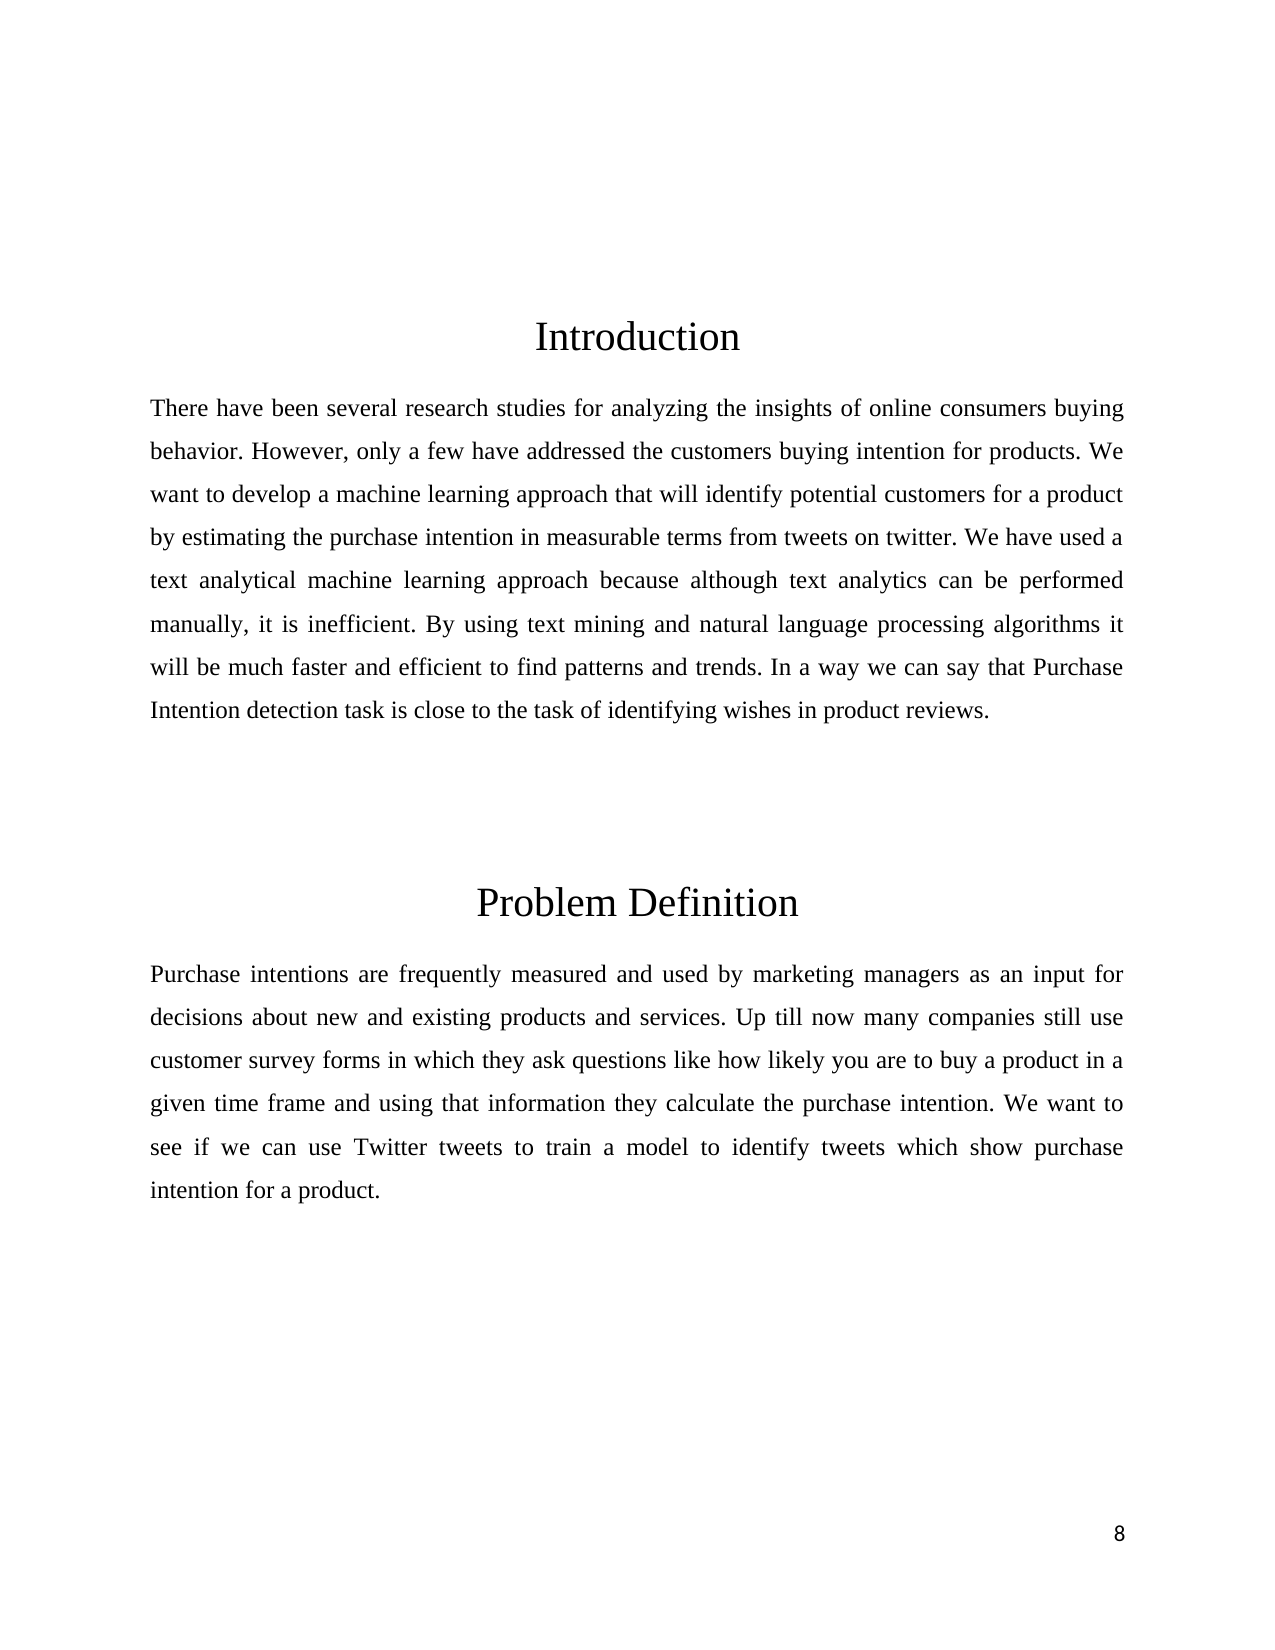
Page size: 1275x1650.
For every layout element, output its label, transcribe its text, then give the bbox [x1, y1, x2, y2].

text Introduction [150, 312, 1125, 359]
text Purchase intentions are frequently measured and used by marketing managers as an input for decisions about new and existing products and services. Up till now many companies still use customer survey forms in which they ask questions like how likely you are to buy a product in a given time frame and using that information they calculate the purchase intention. We want to see if we can use Twitter tweets to train a model to identify tweets which show purchase intention for a product. [150, 959, 1125, 1203]
text There have been several research studies for analyzing the insights of online consumers buying behavior. However, only a few have addressed the customers buying intention for products. We want to develop a machine learning approach that will identify potential customers for a product by estimating the purchase intention in measurable terms from tweets on twitter. We have used a text analytical machine learning approach because although text analytics can be performed manually, it is inefficient. By using text mining and natural language processing algorithms it will be much faster and efficient to find patterns and trends. In a way we can say that Purchase Intention detection task is close to the task of identifying wishes in product reviews. [150, 393, 1125, 724]
text Problem Definition [150, 878, 1125, 926]
